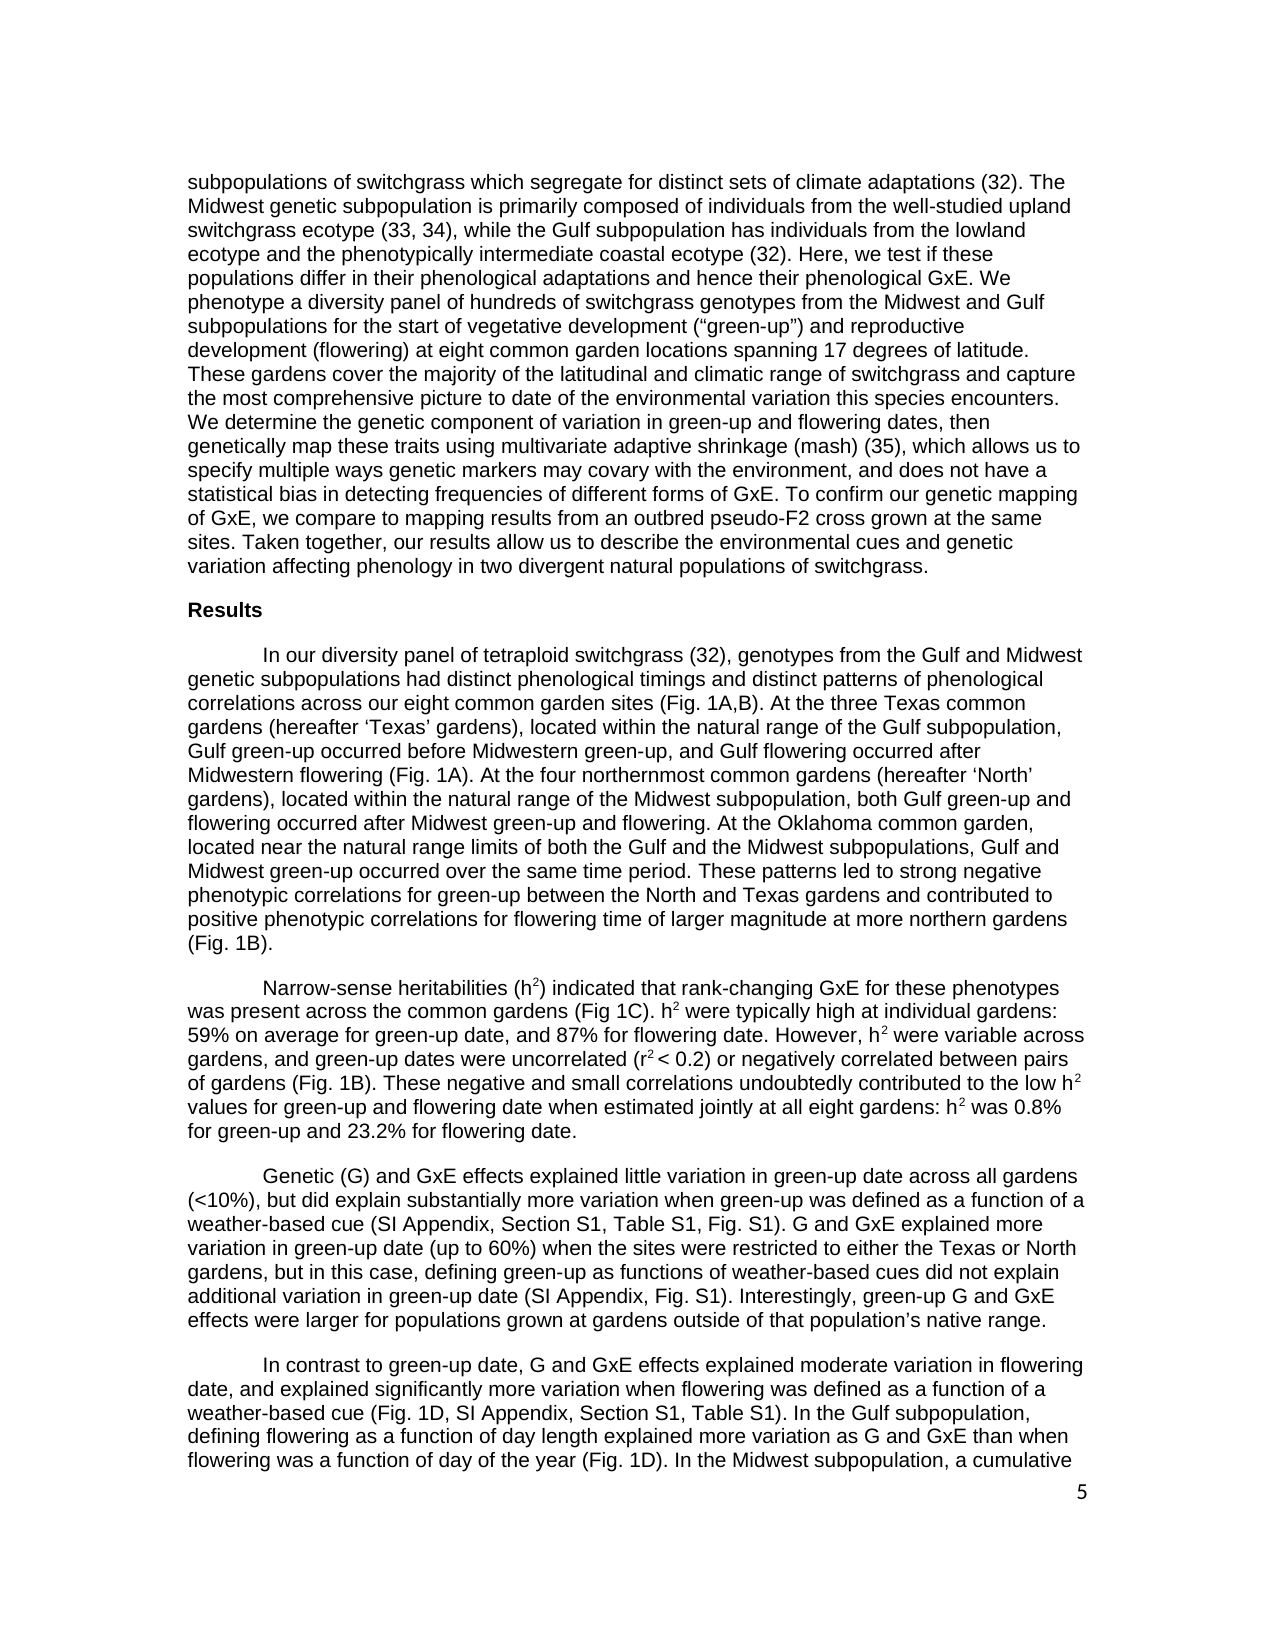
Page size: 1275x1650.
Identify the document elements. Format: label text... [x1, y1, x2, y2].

text In our diversity panel of tetraploid switchgrass (32), genotypes from the Gulf and Midwest genetic subpopulations had distinct phenological timings and distinct patterns of phenological correlations across our eight common garden sites (Fig. 1A,B). At the three Texas common gardens (hereafter ‘Texas’ gardens), located within the natural range of the Gulf subpopulation, Gulf green-up occurred before Midwestern green-up, and Gulf flowering occurred after Midwestern flowering (Fig. 1A). At the four northernmost common gardens (hereafter ‘North’ gardens), located within the natural range of the Midwest subpopulation, both Gulf green-up and flowering occurred after Midwest green-up and flowering. At the Oklahoma common garden, located near the natural range limits of both the Gulf and the Midwest subpopulations, Gulf and Midwest green-up occurred over the same time period. These patterns led to strong negative phenotypic correlations for green-up between the North and Texas gardens and contributed to positive phenotypic correlations for flowering time of larger magnitude at more northern gardens (Fig. 1B). [187, 643, 1087, 954]
text Narrow-sense heritabilities (h2) indicated that rank-changing GxE for these phenotypes was present across the common gardens (Fig 1C). h2 were typically high at individual gardens: 59% on average for green-up date, and 87% for flowering date. However, h2 were variable across gardens, and green-up dates were uncorrelated (r2 < 0.2) or negatively correlated between pairs of gardens (Fig. 1B). These negative and small correlations undoubtedly contributed to the low h2 values for green-up and flowering date when estimated jointly at all eight gardens: h2 was 0.8% for green-up and 23.2% for flowering date. [187, 975, 1087, 1143]
text Results [187, 598, 1087, 622]
text Genetic (G) and GxE effects explained little variation in green-up date across all gardens (<10%), but did explain substantially more variation when green-up was defined as a function of a weather-based cue (SI Appendix, Section S1, Table S1, Fig. S1). G and GxE explained more variation in green-up date (up to 60%) when the sites were restricted to either the Texas or North gardens, but in this case, defining green-up as functions of weather-based cues did not explain additional variation in green-up date (SI Appendix, Fig. S1). Interestingly, green-up G and GxE effects were larger for populations grown at gardens outside of that population’s native range. [187, 1164, 1087, 1332]
